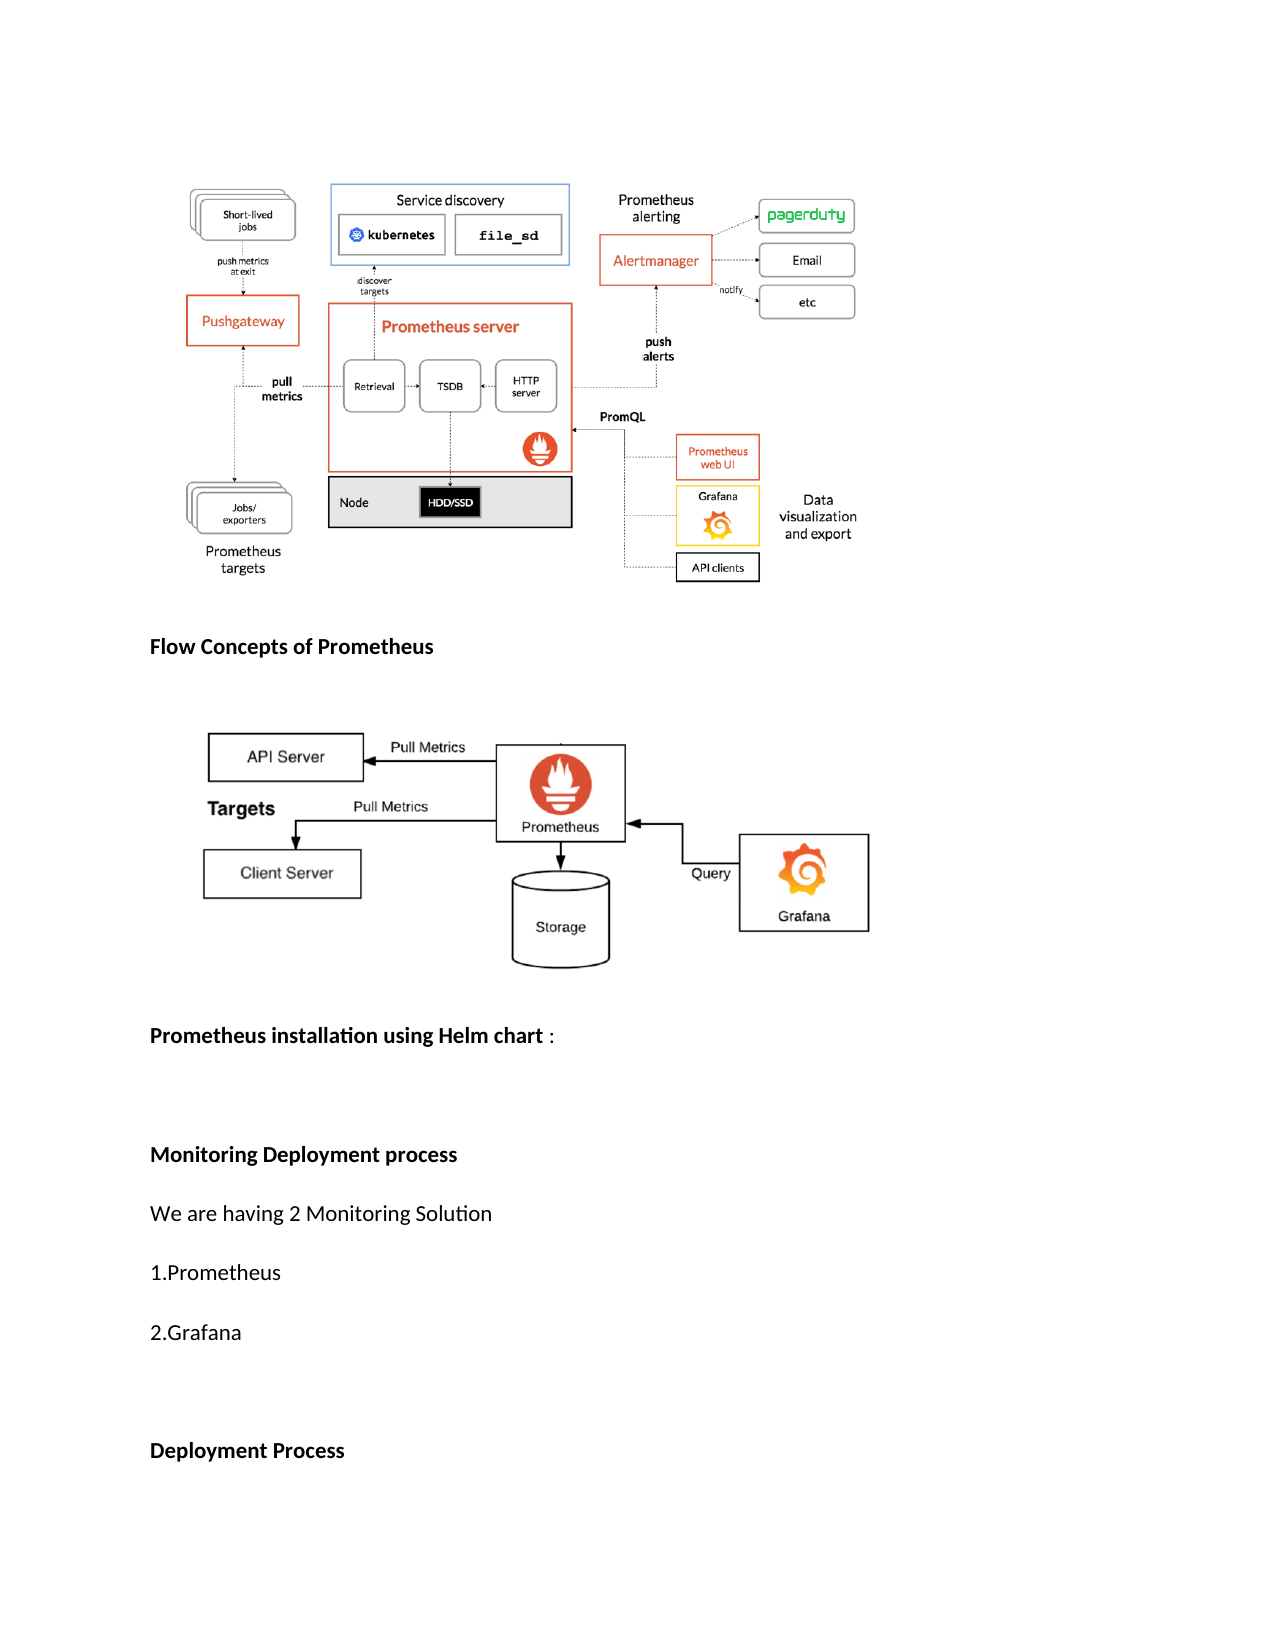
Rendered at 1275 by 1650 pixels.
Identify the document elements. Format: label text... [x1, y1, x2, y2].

text Flow Concepts of Prometheus [150, 632, 1125, 660]
text 2.Grafana [150, 1318, 1125, 1346]
text 1.Prometheus [150, 1258, 1125, 1287]
picture [150, 691, 882, 990]
picture [150, 150, 883, 601]
text We are having 2 Monitoring Solution [150, 1199, 1125, 1227]
text Deployment Process [150, 1437, 1125, 1465]
text Prometheus installation using Helm chart : [150, 1021, 1125, 1049]
text Monitoring Deployment process [150, 1140, 1125, 1168]
